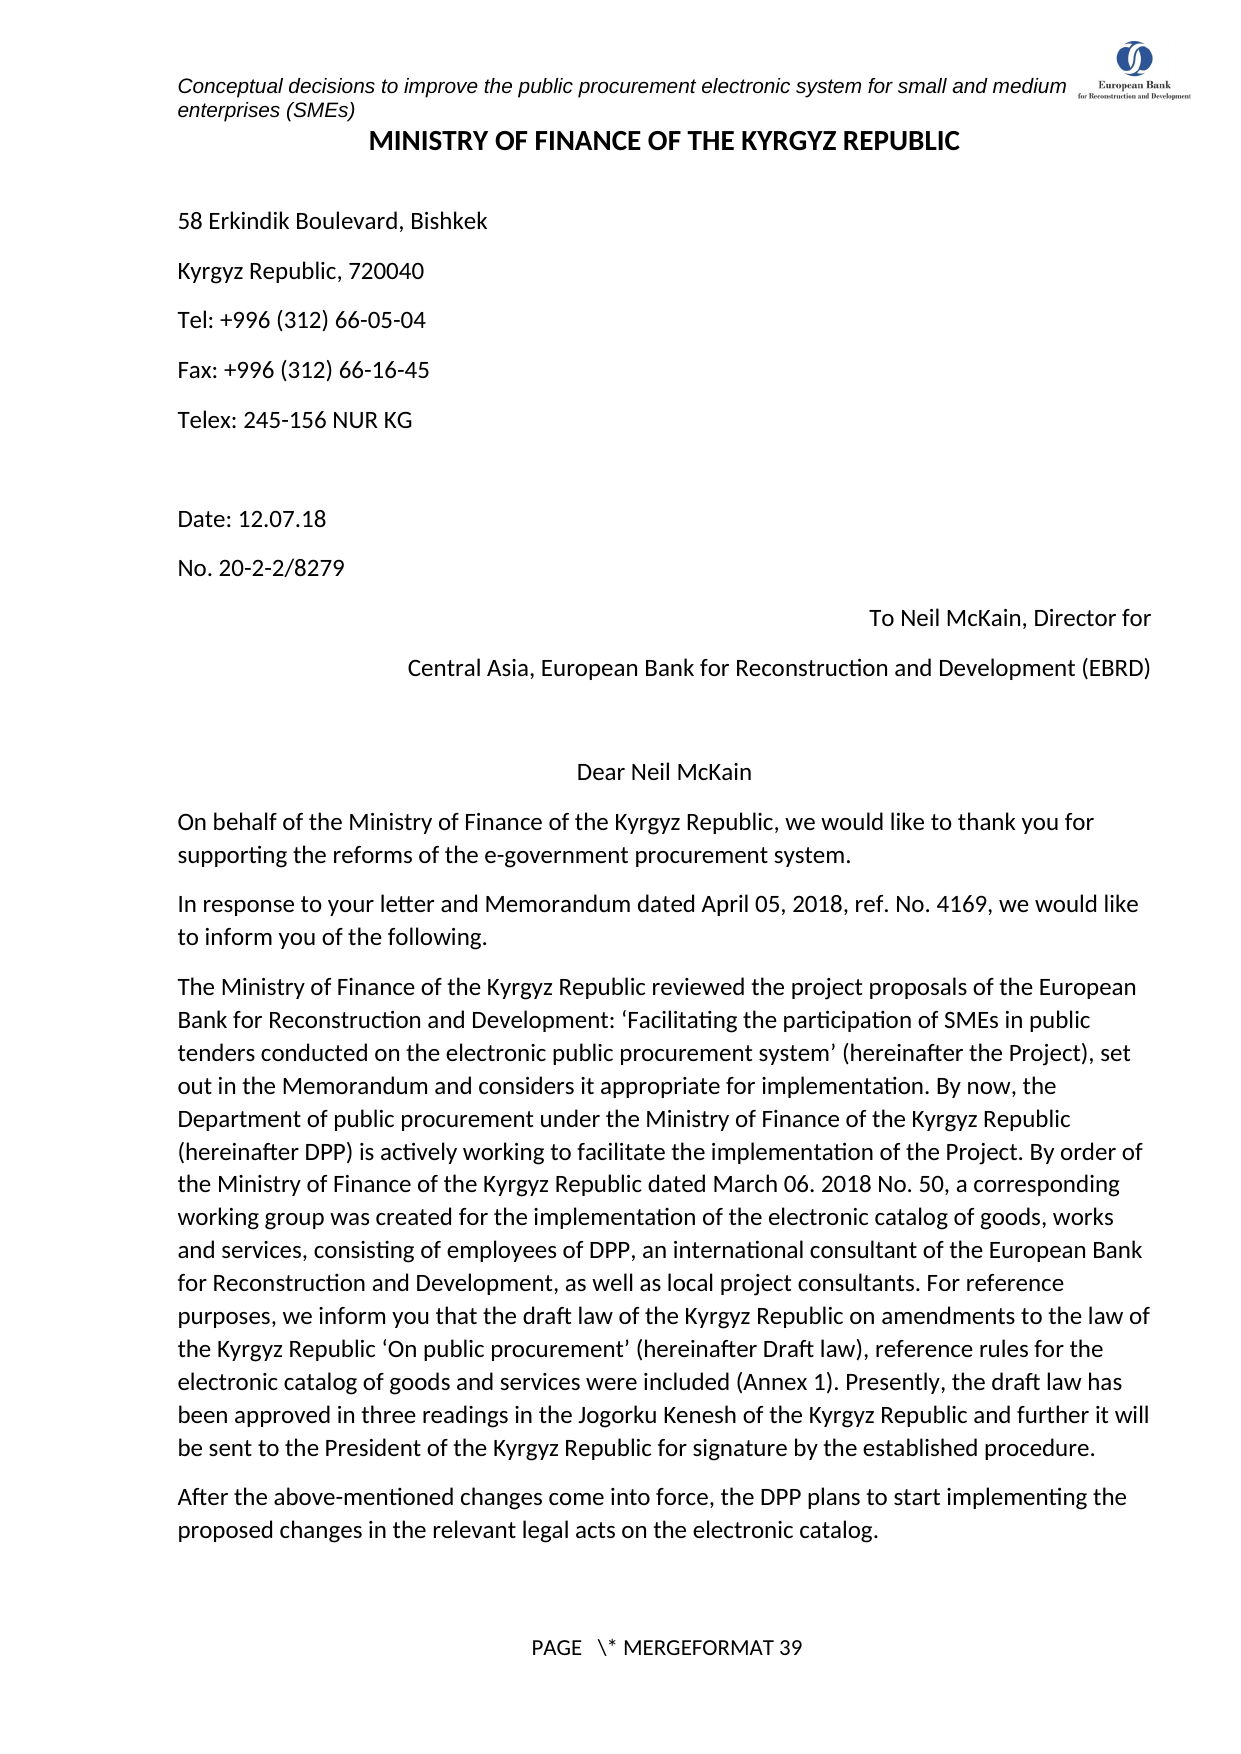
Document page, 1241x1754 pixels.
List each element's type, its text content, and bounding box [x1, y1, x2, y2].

text The Ministry of Finance of the Kyrgyz Republic reviewed the project proposals of the European Bank for Reconstruction and Development: ‘Facilitating the participation of SMEs in public tenders conducted on the electronic public procurement system’ (hereinafter the Project), set out in the Memorandum and considers it appropriate for implementation. By now, the Department of public procurement under the Ministry of Finance of the Kyrgyz Republic (hereinafter DPP) is actively working to facilitate the implementation of the Project. By order of the Ministry of Finance of the Kyrgyz Republic dated March 06. 2018 No. 50, a corresponding working group was created for the implementation of the electronic catalog of goods, works and services, consisting of employees of DPP, an international consultant of the European Bank for Reconstruction and Development, as well as local project consultants. For reference purposes, we inform you that the draft law of the Kyrgyz Republic on amendments to the law of the Kyrgyz Republic ‘On public procurement’ (hereinafter Draft law), reference rules for the electronic catalog of goods and services were included (Annex 1). Presently, the draft law has been approved in three readings in the Jogorku Kenesh of the Kyrgyz Republic and further it will be sent to the President of the Kyrgyz Republic for signature by the established procedure. [177, 971, 1152, 1462]
text Central Asia, European Bank for Reconstruction and Development (EBRD) [177, 652, 1152, 682]
text 58 Erkindik Boulevard, Bishkek [177, 206, 1152, 236]
picture [1078, 41, 1191, 100]
text Tel: +996 (312) 66-05-04 [177, 305, 1152, 335]
text MINISTRY OF FINANCE OF THE KYRGYZ REPUBLIC [177, 122, 1152, 157]
text No. 20-2-2/8279 [177, 553, 1152, 583]
text After the above-mentioned changes come into force, the DPP plans to start implementing the proposed changes in the relevant legal acts on the electronic catalog. [177, 1481, 1152, 1545]
text To Neil McKain, Director for [177, 602, 1152, 633]
text Telex: 245-156 NUR KG [177, 404, 1152, 434]
text In response to your letter and Memorandum dated April 05, 2018, ref. No. 4169, we would like to inform you of the following. [177, 888, 1152, 952]
text On behalf of the Ministry of Finance of the Kyrgyz Republic, we would like to thank you for supporting the reforms of the e-government procurement system. [177, 806, 1152, 869]
text Date: 12.07.18 [177, 503, 1152, 533]
text Kyrgyz Republic, 720040 [177, 255, 1152, 286]
text Fax: +996 (312) 66-16-45 [177, 354, 1152, 385]
text Dear Neil McKain [177, 756, 1152, 787]
